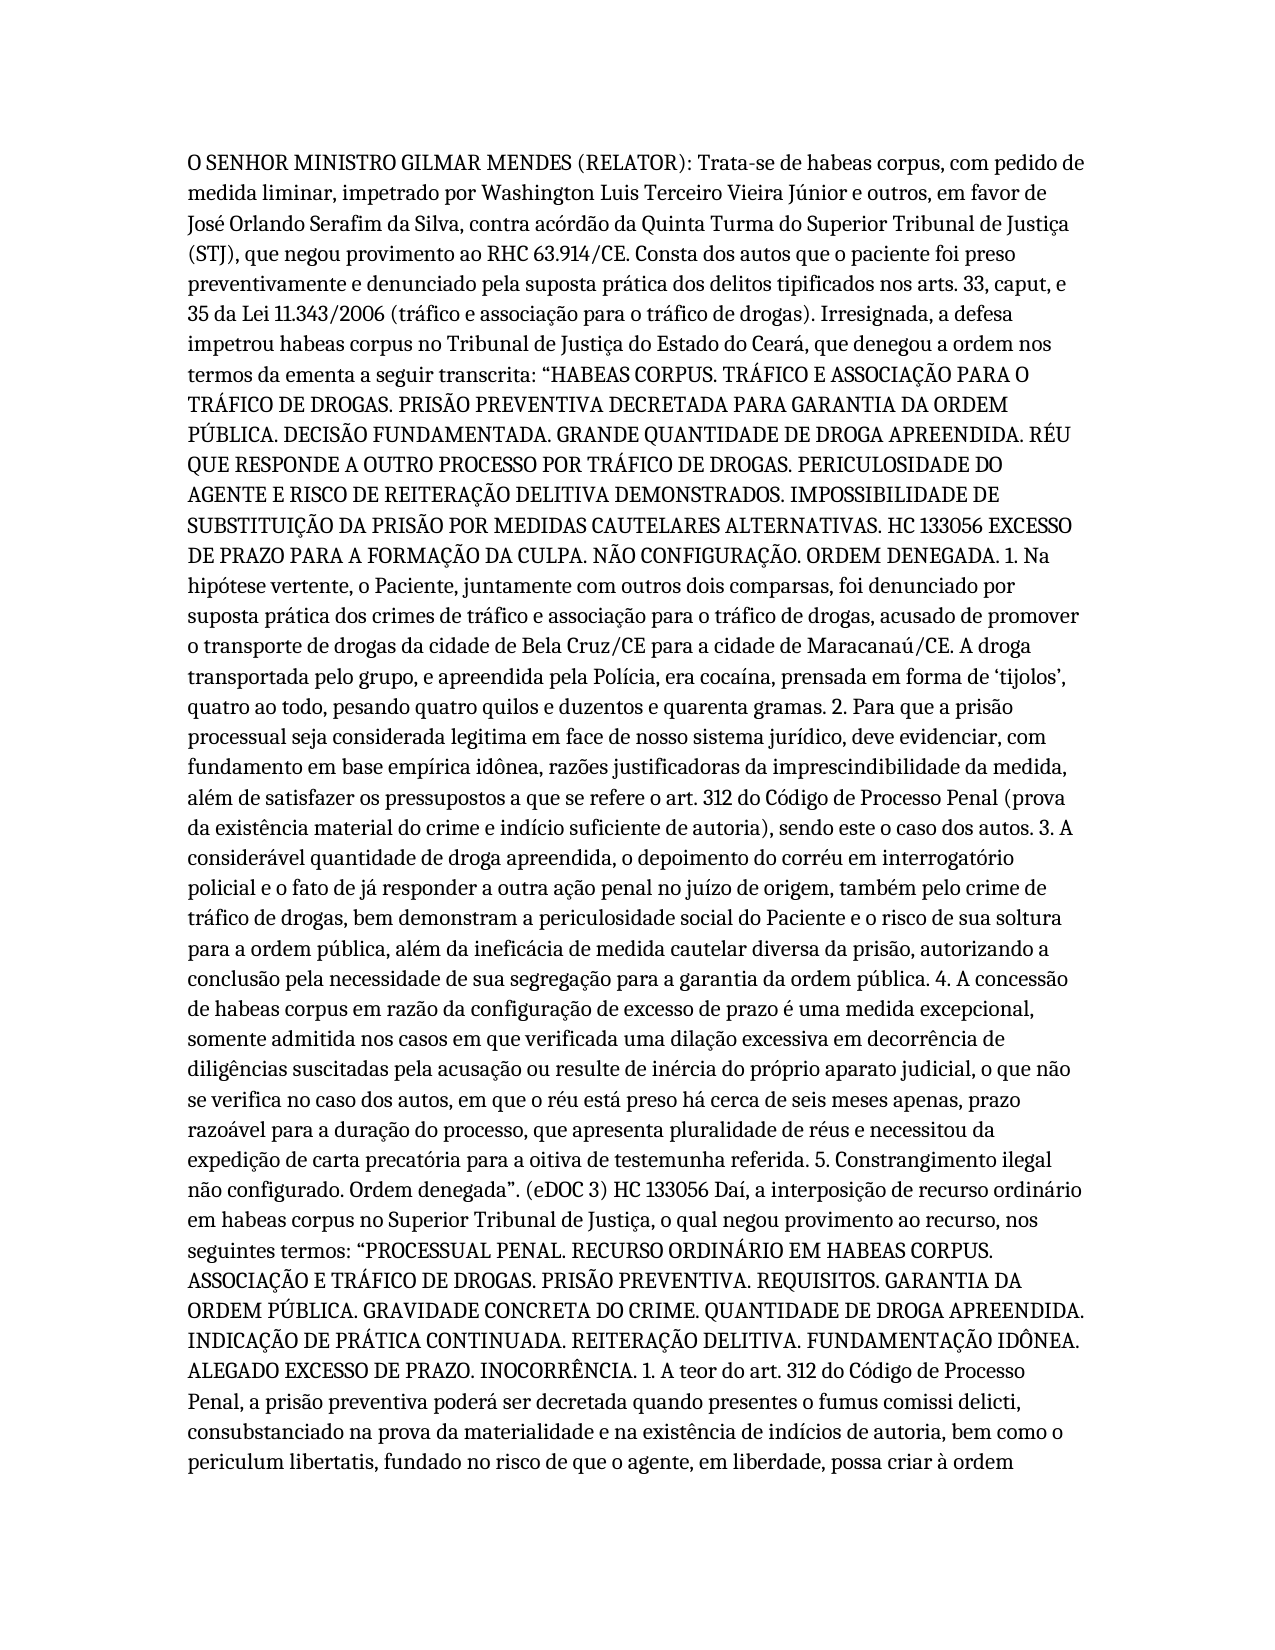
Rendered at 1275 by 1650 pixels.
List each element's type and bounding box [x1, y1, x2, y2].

text [187, 150, 1087, 1475]
